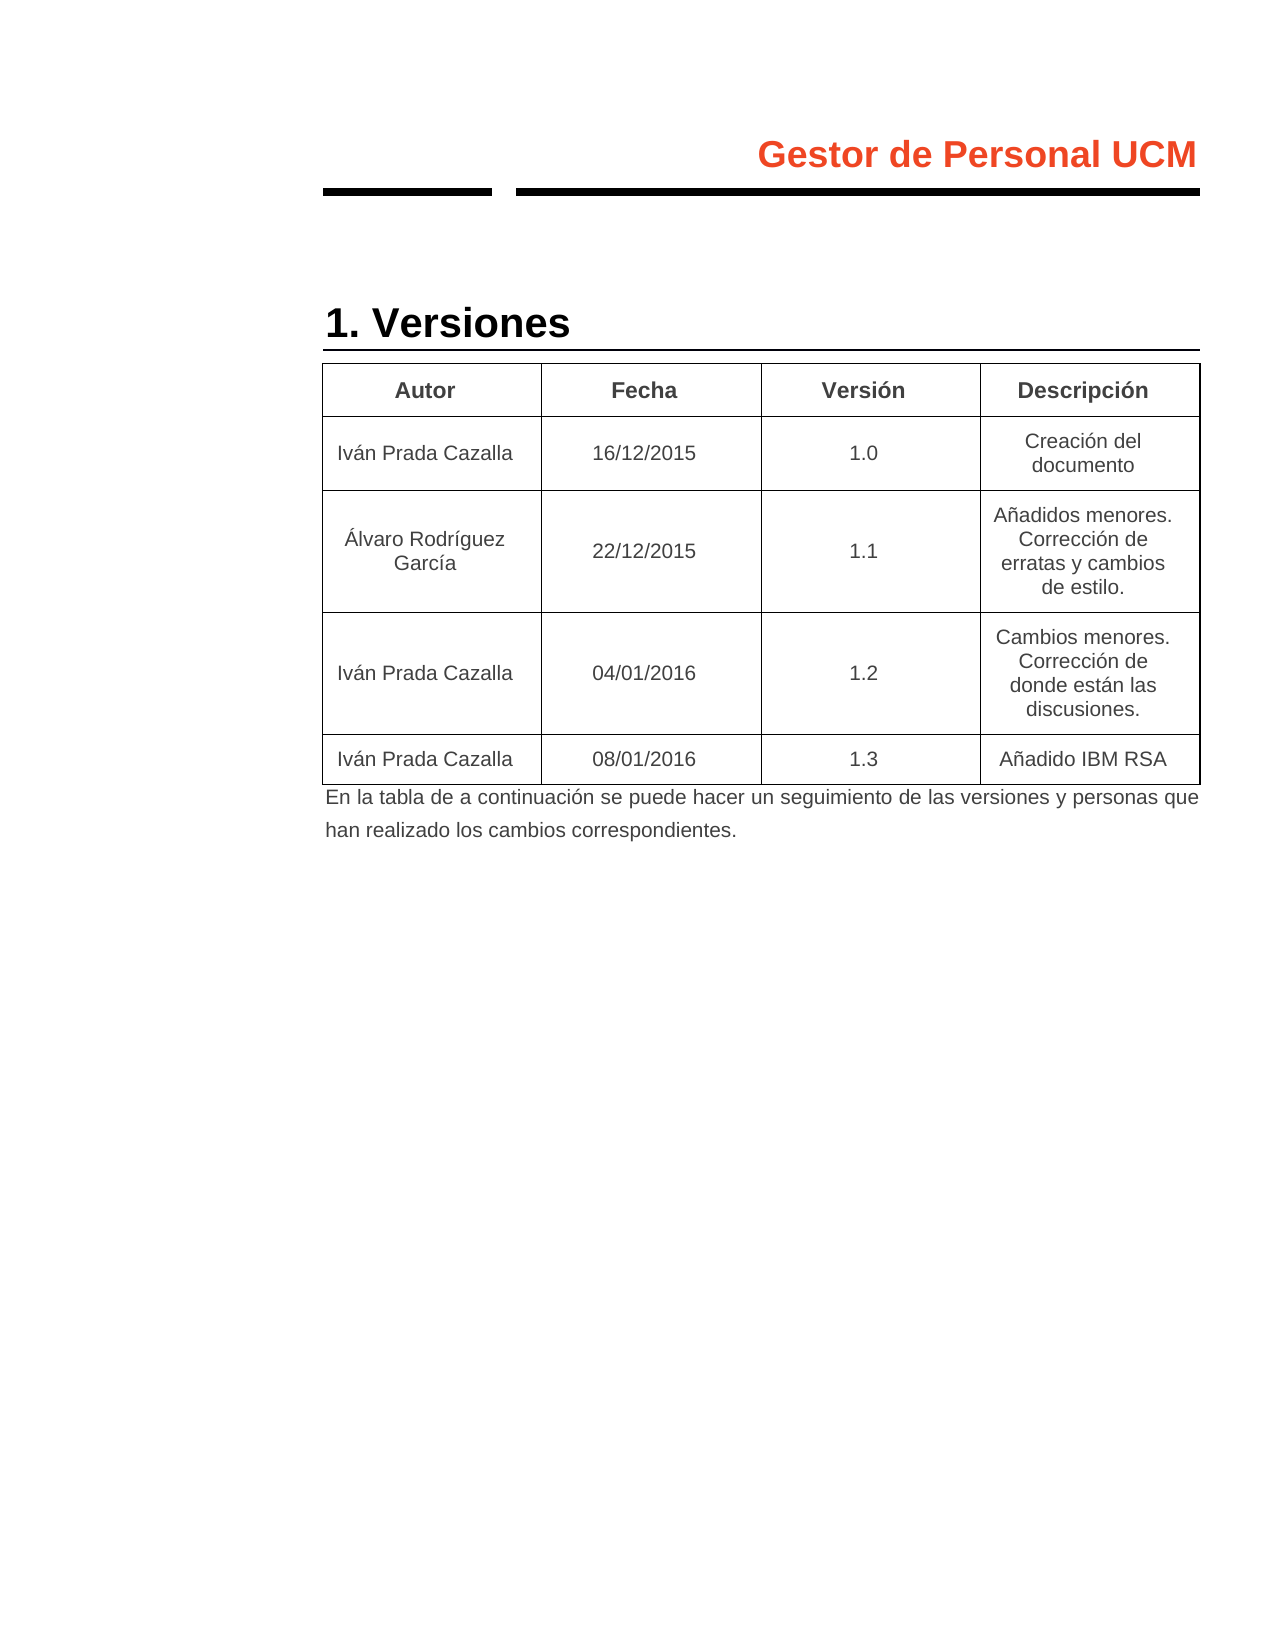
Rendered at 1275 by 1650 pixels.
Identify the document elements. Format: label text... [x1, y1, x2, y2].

table_header Fecha [542, 364, 761, 416]
text En la tabla de a continuación se puede hacer un seguimiento de las versiones y personas que han realizado los cambios correspondientes. [322, 785, 1200, 842]
table_cell 1.2 [762, 613, 980, 733]
table_cell Cambios menores. Corrección de donde están las discusiones. [981, 613, 1199, 733]
table_cell 1.1 [762, 491, 980, 612]
table_cell 08/01/2016 [542, 735, 761, 783]
table_cell Iván Prada Cazalla [323, 735, 541, 783]
table_cell Iván Prada Cazalla [323, 417, 541, 490]
table_header Versión [762, 364, 980, 416]
table_cell Álvaro Rodríguez García [323, 491, 541, 612]
table_cell 04/01/2016 [542, 613, 761, 733]
table_cell Iván Prada Cazalla [323, 613, 541, 733]
table_cell 1.0 [762, 417, 980, 490]
table_cell 22/12/2015 [542, 491, 761, 612]
table_cell Añadidos menores. Corrección de erratas y cambios de estilo. [981, 491, 1199, 612]
table_header Descripción [981, 364, 1199, 416]
table_header Autor [323, 364, 541, 416]
table_cell Añadido IBM RSA [981, 735, 1199, 783]
table_cell 1.3 [762, 735, 980, 783]
table_cell 16/12/2015 [542, 417, 761, 490]
table_cell Creación del documento [981, 417, 1199, 490]
